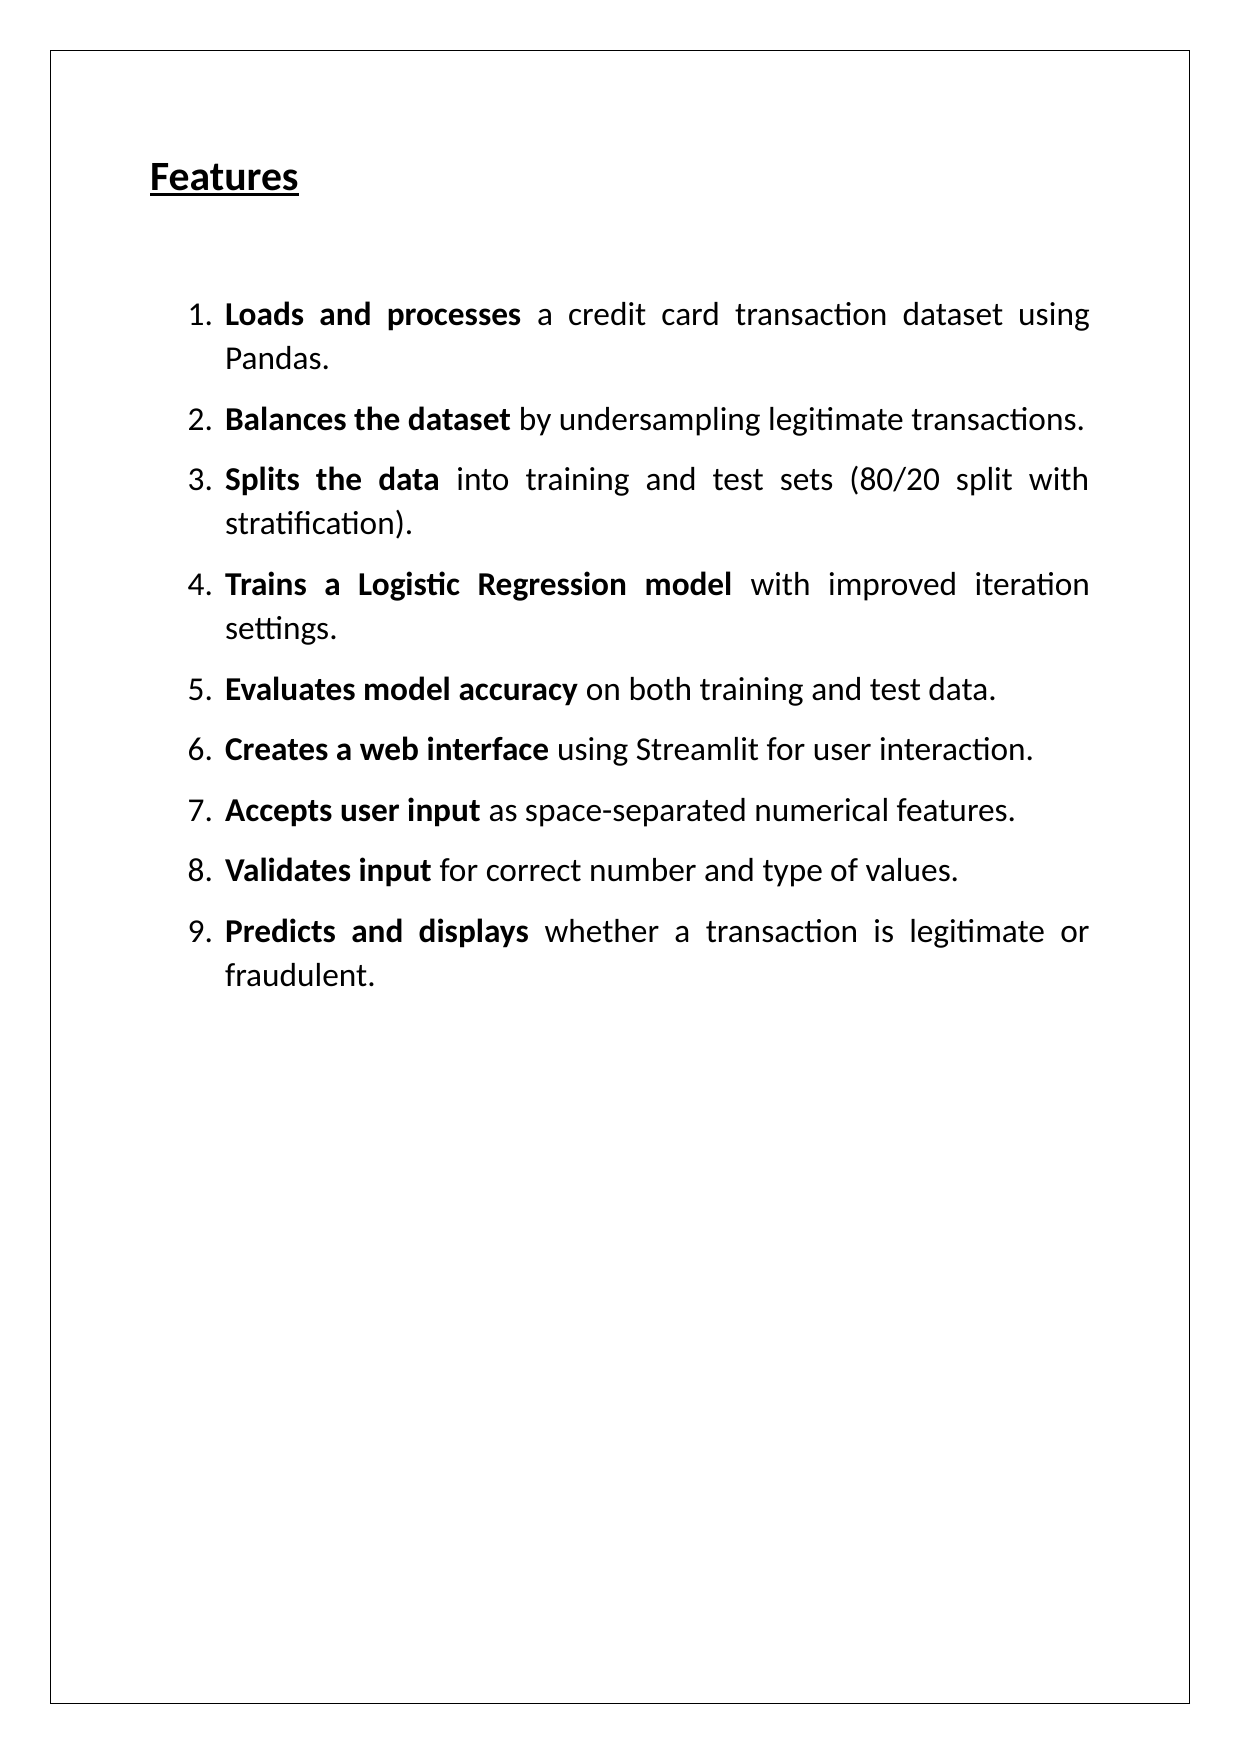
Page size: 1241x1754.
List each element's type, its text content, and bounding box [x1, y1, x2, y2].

list Evaluates model accuracy on both training and test data. [187, 667, 1090, 708]
text Features [150, 150, 1090, 201]
list Creates a web interface using Streamlit for user interaction. [187, 728, 1090, 769]
list Validates input for correct number and type of values. [187, 849, 1090, 890]
list Predicts and displays whether a transaction is legitimate or fraudulent. [187, 910, 1090, 995]
list Balances the dataset by undersampling legitimate transactions. [187, 398, 1090, 438]
list Splits the data into training and test sets (80/20 split with stratification). [187, 458, 1090, 543]
list Accepts user input as space-separated numerical features. [187, 789, 1090, 829]
list Loads and processes a credit card transaction dataset using Pandas. [187, 293, 1090, 378]
list Trains a Logistic Regression model with improved iteration settings. [187, 563, 1090, 648]
